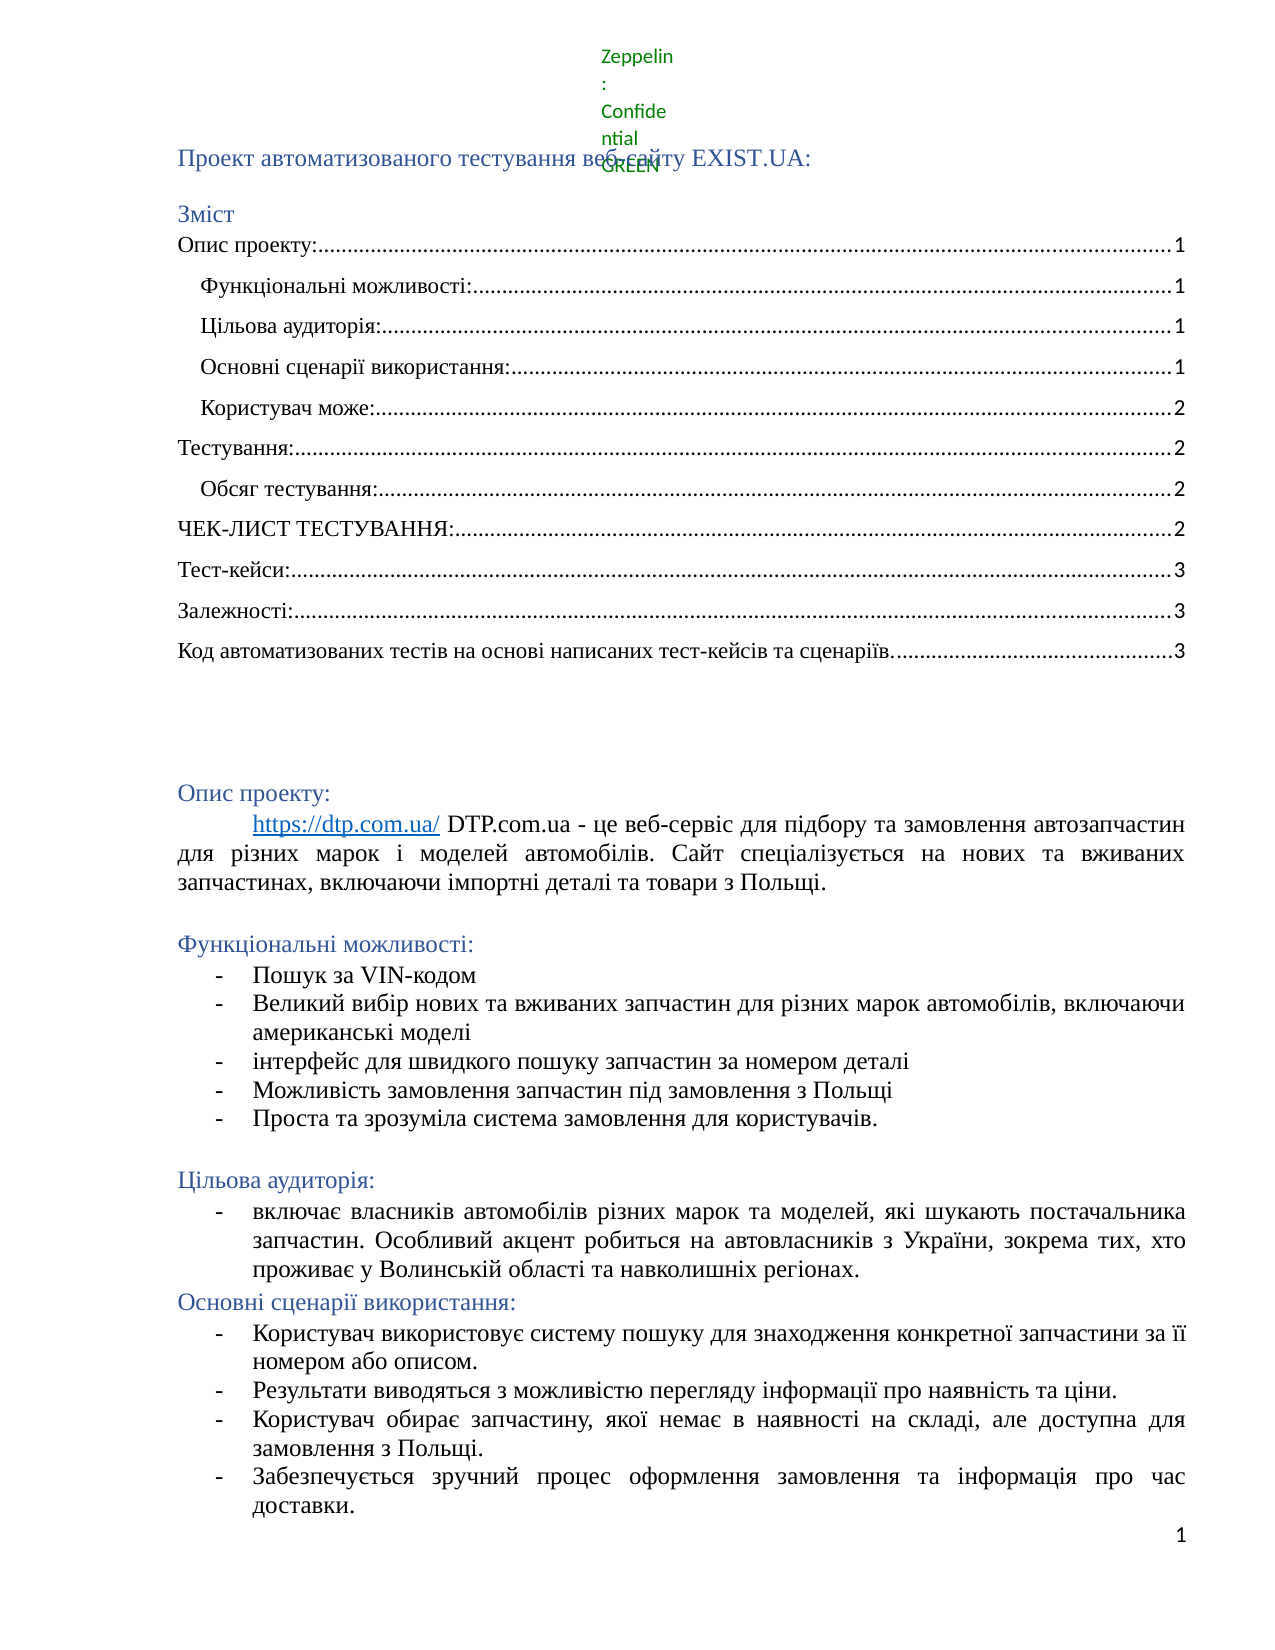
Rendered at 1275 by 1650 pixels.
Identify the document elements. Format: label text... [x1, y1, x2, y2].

list Забезпечується зручний процес оформлення замовлення та інформація про час доставки. [215, 1461, 1186, 1519]
list інтерфейс для швидкого пошуку запчастин за номером деталі [215, 1046, 1186, 1075]
text https://dtp.com.ua/ DTP.com.ua - це веб-сервіс для підбору та замовлення автозапчастин для різних марок і моделей автомобілів. Сайт спеціалізується на нових та вживаних запчастинах, включаючи імпортні деталі та товари з Польщі. [177, 809, 1186, 896]
subtitle Цільова аудиторія: [177, 1165, 1186, 1194]
list Користувач використовує систему пошуку для знаходження конкретної запчастини за її номером або описом. [215, 1318, 1186, 1375]
list Можливість замовлення запчастин під замовлення з Польщі [215, 1075, 1186, 1103]
subtitle Основні сценарії використання: [177, 1287, 1186, 1315]
list Проста та зрозуміла система замовлення для користувачів. [215, 1103, 1186, 1132]
list Пошук за VIN-кодом [215, 960, 1186, 988]
subtitle Опис проекту: [177, 778, 1186, 807]
subtitle Функціональні можливості: [177, 929, 1186, 957]
list включає власників автомобілів різних марок та моделей, які шукають постачальника запчастин. Особливий акцент робиться на автовласників з України, зокрема тих, хто проживає у Волинській області та навколишніх регіонах. [215, 1196, 1186, 1282]
list Результати виводяться з можливістю перегляду інформації про наявність та ціни. [215, 1375, 1186, 1404]
list Великий вибір нових та вживаних запчастин для різних марок автомобілів, включаючи американські моделі [215, 988, 1186, 1046]
list Користувач обирає запчастину, якої немає в наявності на складі, але доступна для замовлення з Польщі. [215, 1404, 1186, 1461]
